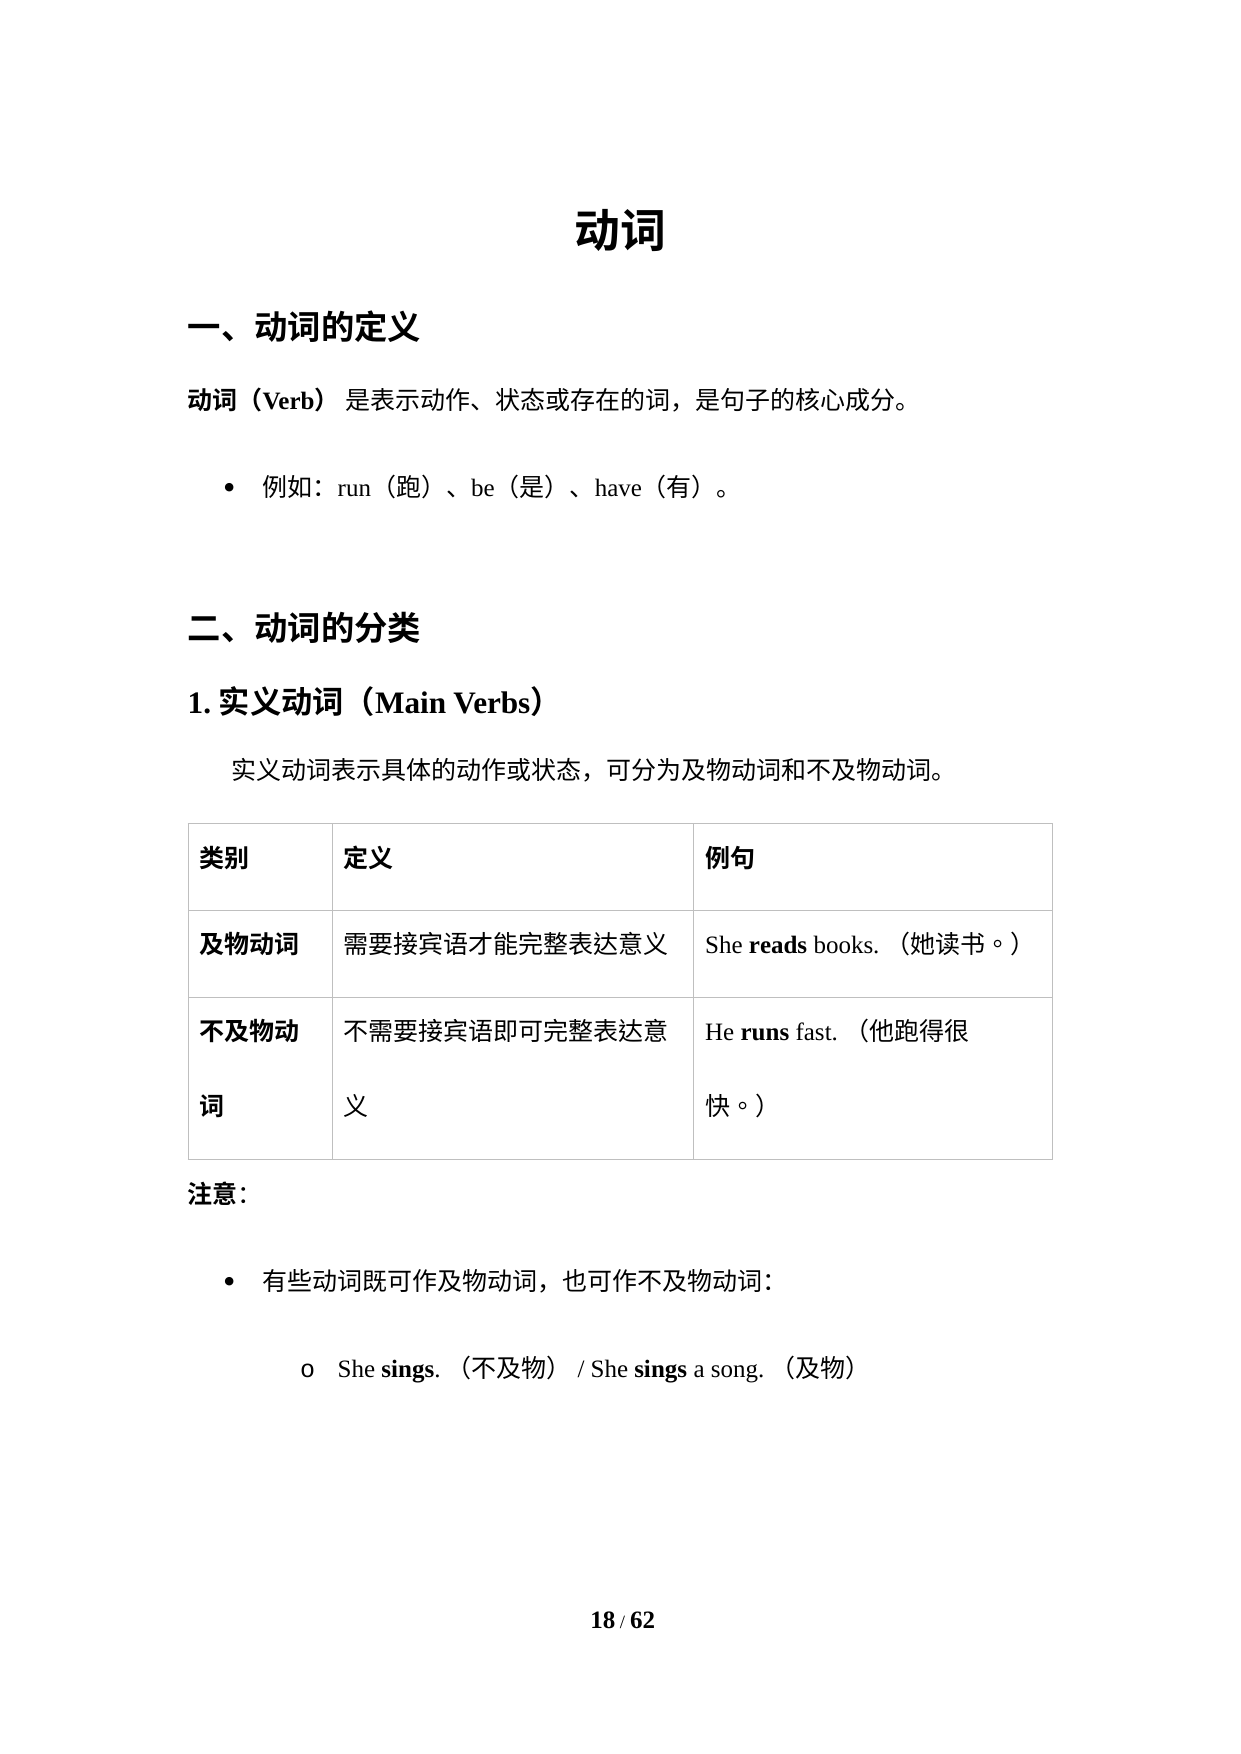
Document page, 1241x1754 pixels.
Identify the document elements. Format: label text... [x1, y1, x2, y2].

subtitle 二、动词的分类 [187, 594, 1053, 659]
list 例如：run（跑）、be（是）、have（有）。 [225, 453, 1053, 518]
table_header 例句 [694, 824, 1052, 910]
table_cell She reads books. （她读书。） [694, 911, 1052, 997]
table_cell 不及物动词 [189, 998, 332, 1159]
text 动词（Verb） 是表示动作、状态或存在的词，是句子的核心成分。 [187, 366, 1053, 431]
table_cell 需要接宾语才能完整表达意义 [333, 911, 693, 997]
table_header 类别 [189, 824, 332, 910]
text 实义动词表示具体的动作或状态，可分为及物动词和不及物动词。 [187, 736, 1053, 801]
list She sings. （不及物） / She sings a song. （及物） [300, 1334, 1053, 1399]
table_cell 及物动词 [189, 911, 332, 997]
table_header 定义 [333, 824, 693, 910]
list 有些动词既可作及物动词，也可作不及物动词： [225, 1247, 1053, 1312]
table_cell He runs fast. （他跑得很快。） [694, 998, 1052, 1159]
subtitle 1. 实义动词（Main Verbs） [187, 667, 1053, 732]
table_cell 不需要接宾语即可完整表达意义 [333, 998, 693, 1159]
subtitle 动词 [187, 179, 1053, 276]
subtitle 一、动词的定义 [187, 293, 1053, 358]
text 注意： [187, 1160, 1053, 1225]
